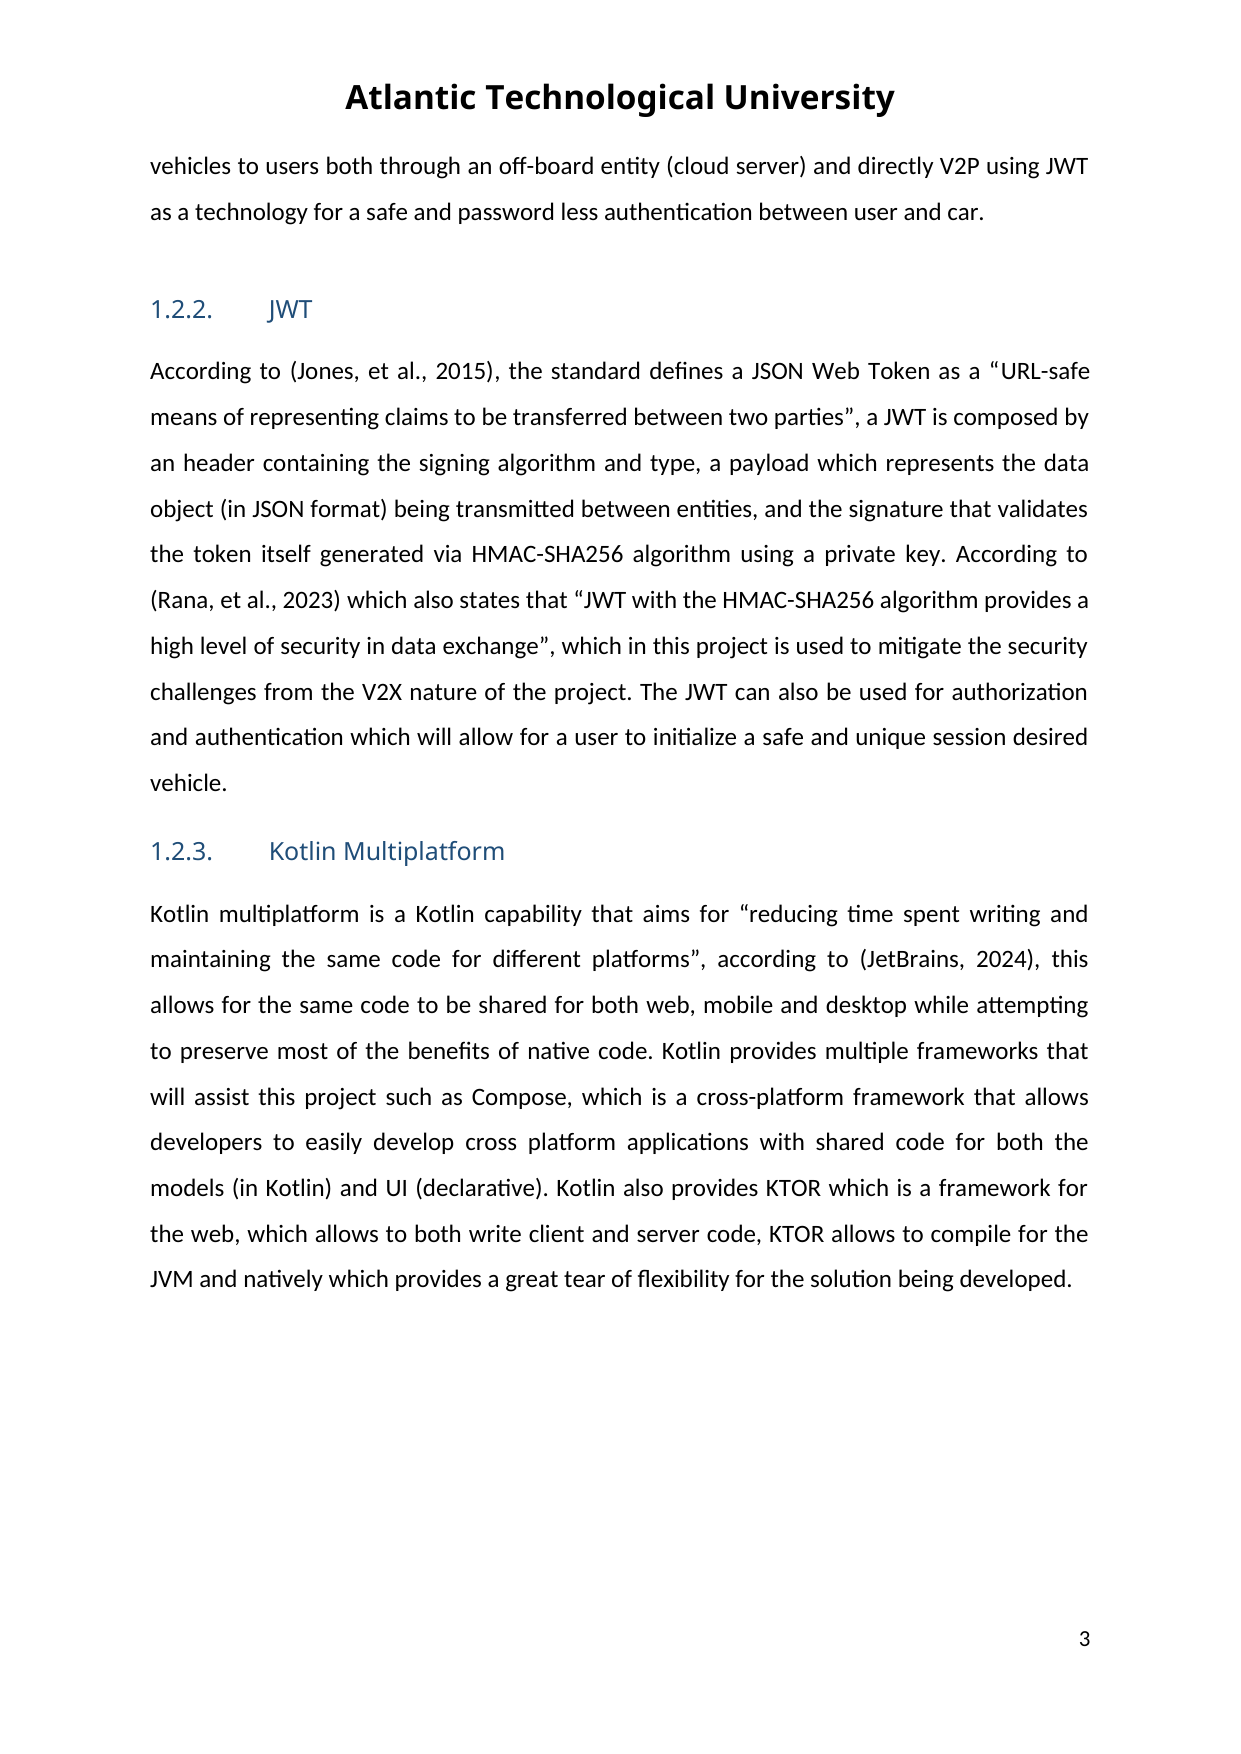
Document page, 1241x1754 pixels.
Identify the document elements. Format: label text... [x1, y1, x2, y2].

text According to , the standard defines a JSON Web Token as a “URL-safe means of representing claims to be transferred between two parties”, a JWT is composed by an header containing the signing algorithm and type, a payload which represents the data object (in JSON format) being transmitted between entities, and the signature that validates the token itself generated via HMAC-SHA256 algorithm using a private key. According to which also states that “JWT with the HMAC-SHA256 algorithm provides a high level of security in data exchange”, which in this project is used to mitigate the security challenges from the V2X nature of the project. The JWT can also be used for authorization and authentication which will allow for a user to initialize a safe and unique session desired vehicle. [150, 356, 1090, 798]
subtitle JWT [150, 291, 1090, 325]
text Kotlin multiplatform is a Kotlin capability that aims for “reducing time spent writing and maintaining the same code for different platforms”, according to (JetBrains, 2024), this allows for the same code to be shared for both web, mobile and desktop while attempting to preserve most of the benefits of native code. Kotlin provides multiple frameworks that will assist this project such as Compose, which is a cross-platform framework that allows developers to easily develop cross platform applications with shared code for both the models (in Kotlin) and UI (declarative). Kotlin also provides KTOR which is a framework for the web, which allows to both write client and server code, KTOR allows to compile for the JVM and natively which provides a great tear of flexibility for the solution being developed. [150, 898, 1090, 1294]
subtitle Kotlin Multiplatform [150, 834, 1090, 868]
